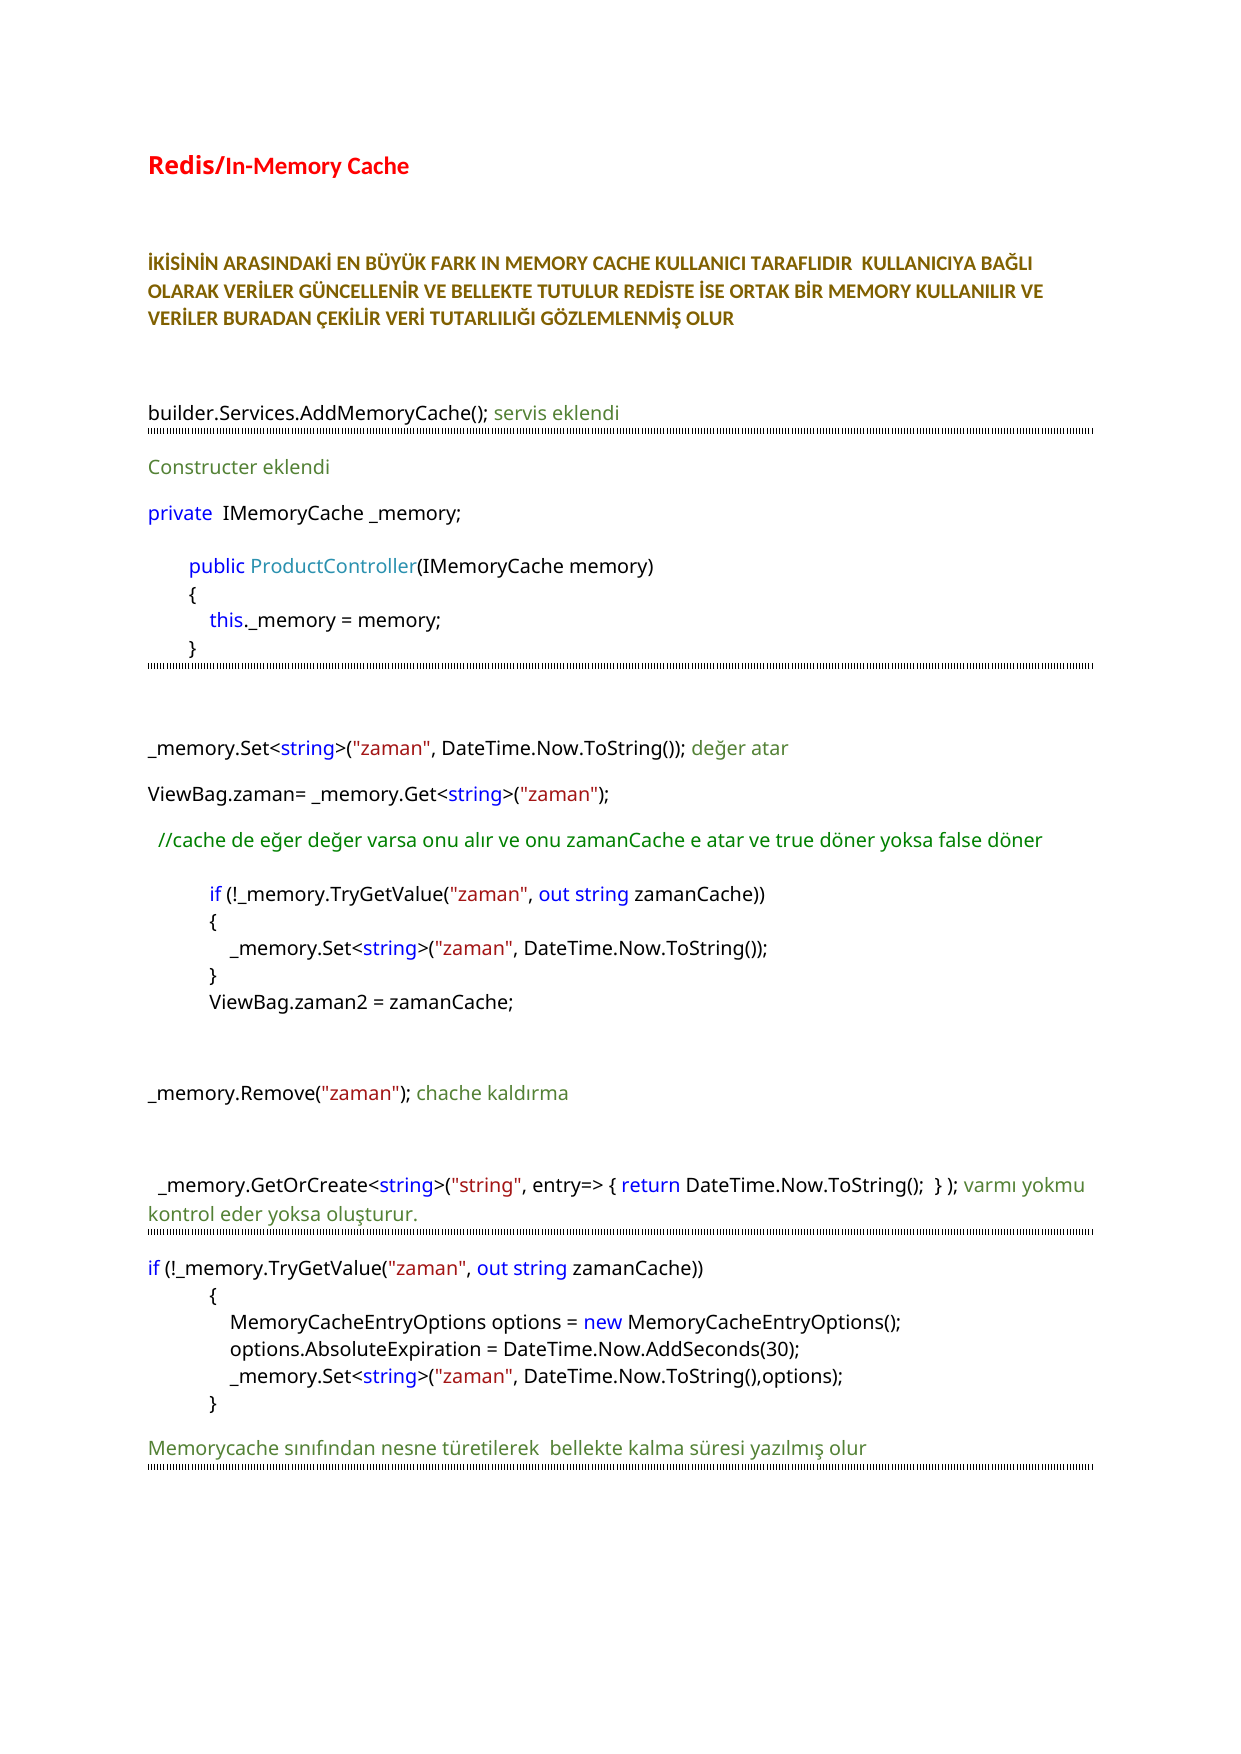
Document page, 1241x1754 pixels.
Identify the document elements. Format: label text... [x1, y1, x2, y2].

text Redis/In-Memory Cache [148, 148, 1093, 182]
text _memory.Remove("zaman"); chache kaldırma [148, 1079, 1093, 1106]
text _memory.Set<string>("zaman", DateTime.Now.ToString(),options); [148, 1362, 1093, 1389]
text Constructer eklendi [148, 453, 1093, 480]
text { [148, 580, 1093, 607]
text options.AbsoluteExpiration = DateTime.Now.AddSeconds(30); [148, 1335, 1093, 1362]
text //cache de eğer değer varsa onu alır ve onu zamanCache e atar ve true döner yoksa false döner [148, 826, 1093, 853]
text { [148, 1281, 1093, 1308]
text builder.Services.AddMemoryCache(); servis eklendi [148, 399, 1093, 434]
text _memory.Set<string>("zaman", DateTime.Now.ToString()); değer atar [148, 735, 1093, 762]
text private IMemoryCache _memory; [148, 499, 1093, 526]
text ViewBag.zaman2 = zamanCache; [148, 988, 1093, 1015]
text public ProductController(IMemoryCache memory) [148, 553, 1093, 580]
text if (!_memory.TryGetValue("zaman", out string zamanCache)) [148, 1254, 1093, 1281]
text ViewBag.zaman= _memory.Get<string>("zaman"); [148, 780, 1093, 807]
text Memorycache sınıfından nesne türetilerek bellekte kalma süresi yazılmış olur [148, 1435, 1093, 1470]
text if (!_memory.TryGetValue("zaman", out string zamanCache)) [148, 880, 1093, 907]
text _memory.GetOrCreate<string>("string", entry=> { return DateTime.Now.ToString(); } ); varmı yokmu kontrol eder yoksa oluşturur. [148, 1171, 1093, 1235]
text İKİSİNİN ARASINDAKİ EN BÜYÜK FARK IN MEMORY CACHE KULLANICI TARAFLIDIR KULLANICIYA BAĞLI OLARAK VERİLER GÜNCELLENİR VE BELLEKTE TUTULUR REDİSTE İSE ORTAK BİR MEMORY KULLANILIR VE VERİLER BURADAN ÇEKİLİR VERİ TUTARLILIĞI GÖZLEMLENMİŞ OLUR [148, 251, 1093, 331]
text _memory.Set<string>("zaman", DateTime.Now.ToString()); [148, 934, 1093, 961]
text MemoryCacheEntryOptions options = new MemoryCacheEntryOptions(); [148, 1308, 1093, 1335]
text } [148, 1389, 1093, 1416]
text this._memory = memory; [148, 607, 1093, 634]
text { [148, 907, 1093, 934]
text } [148, 961, 1093, 988]
text } [148, 634, 1093, 669]
